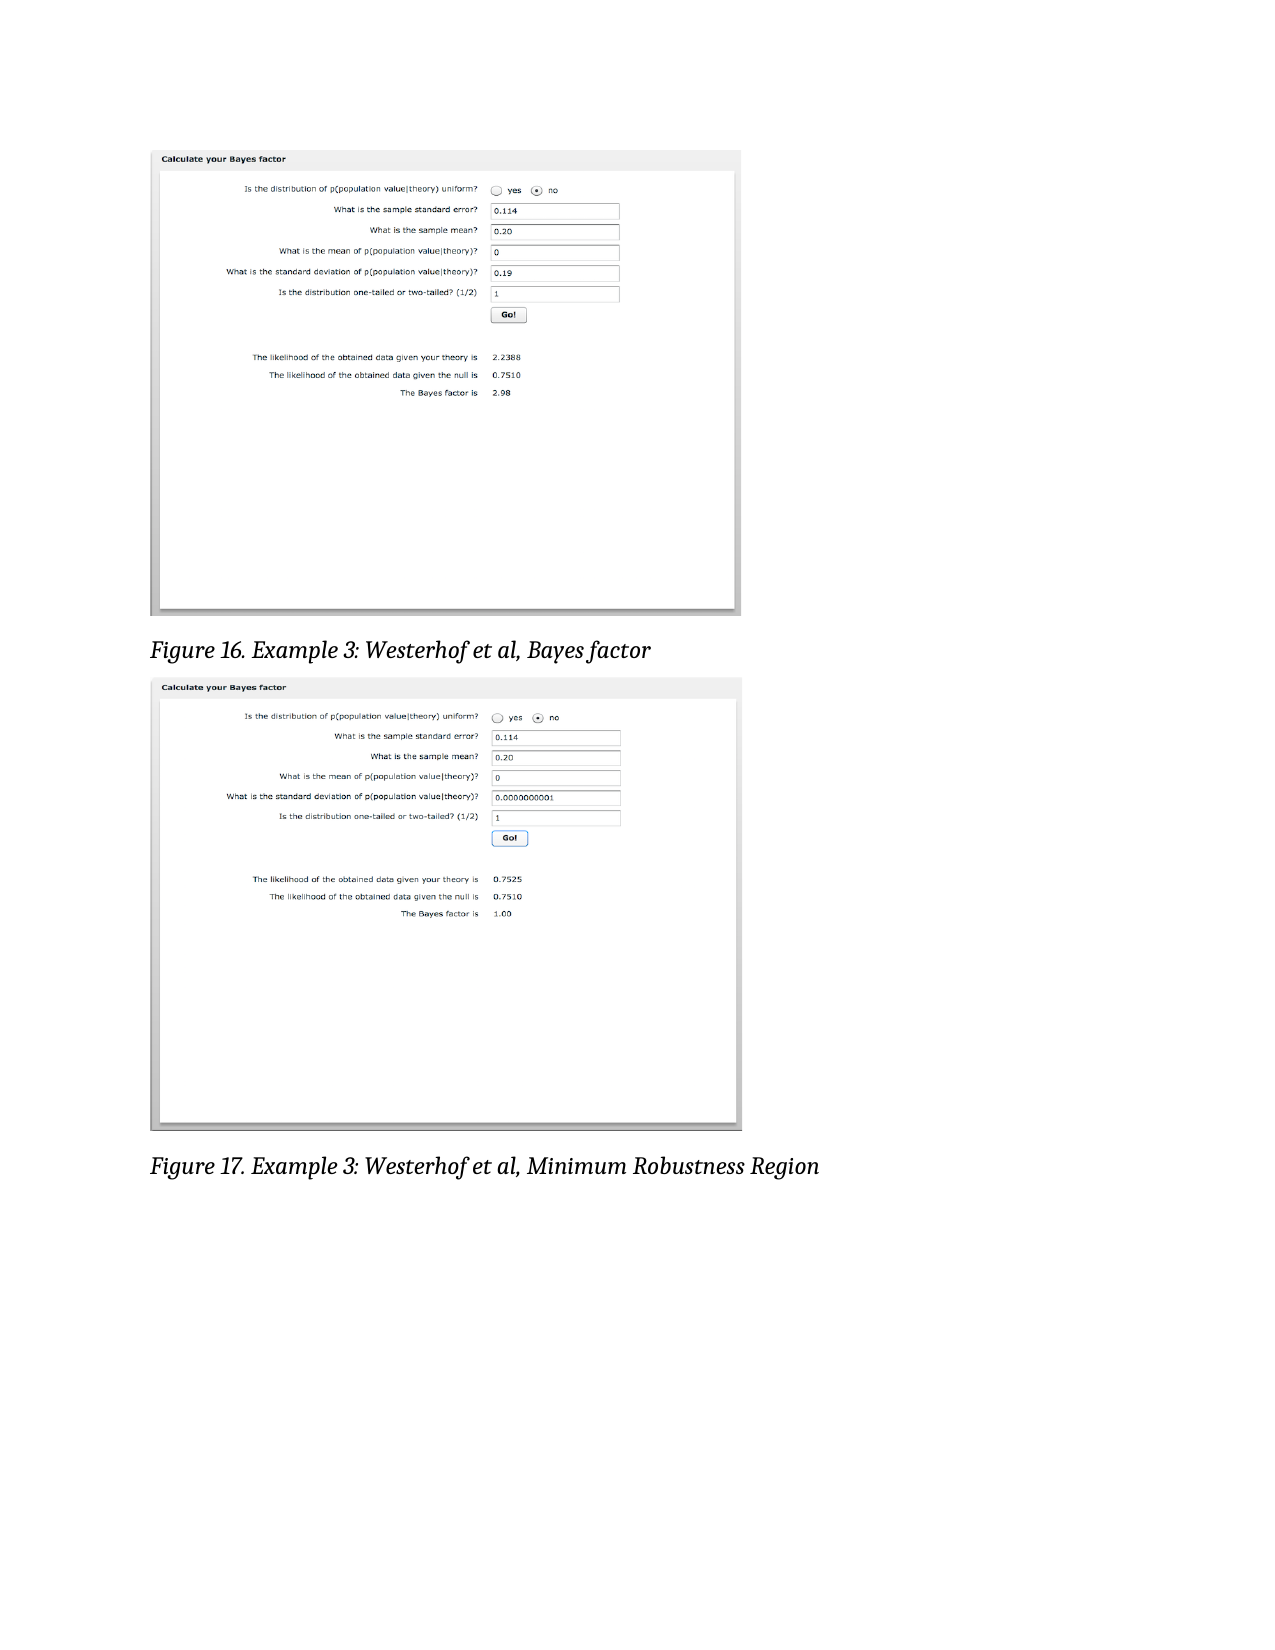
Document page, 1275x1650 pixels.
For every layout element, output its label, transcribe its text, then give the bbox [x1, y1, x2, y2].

picture [150, 150, 742, 616]
text Figure 17. Example 3: Westerhof et al, Minimum Robustness Region [150, 1152, 1125, 1181]
text Figure 16. Example 3: Westerhof et al, Bayes factor [150, 636, 1125, 665]
picture [150, 677, 743, 1131]
